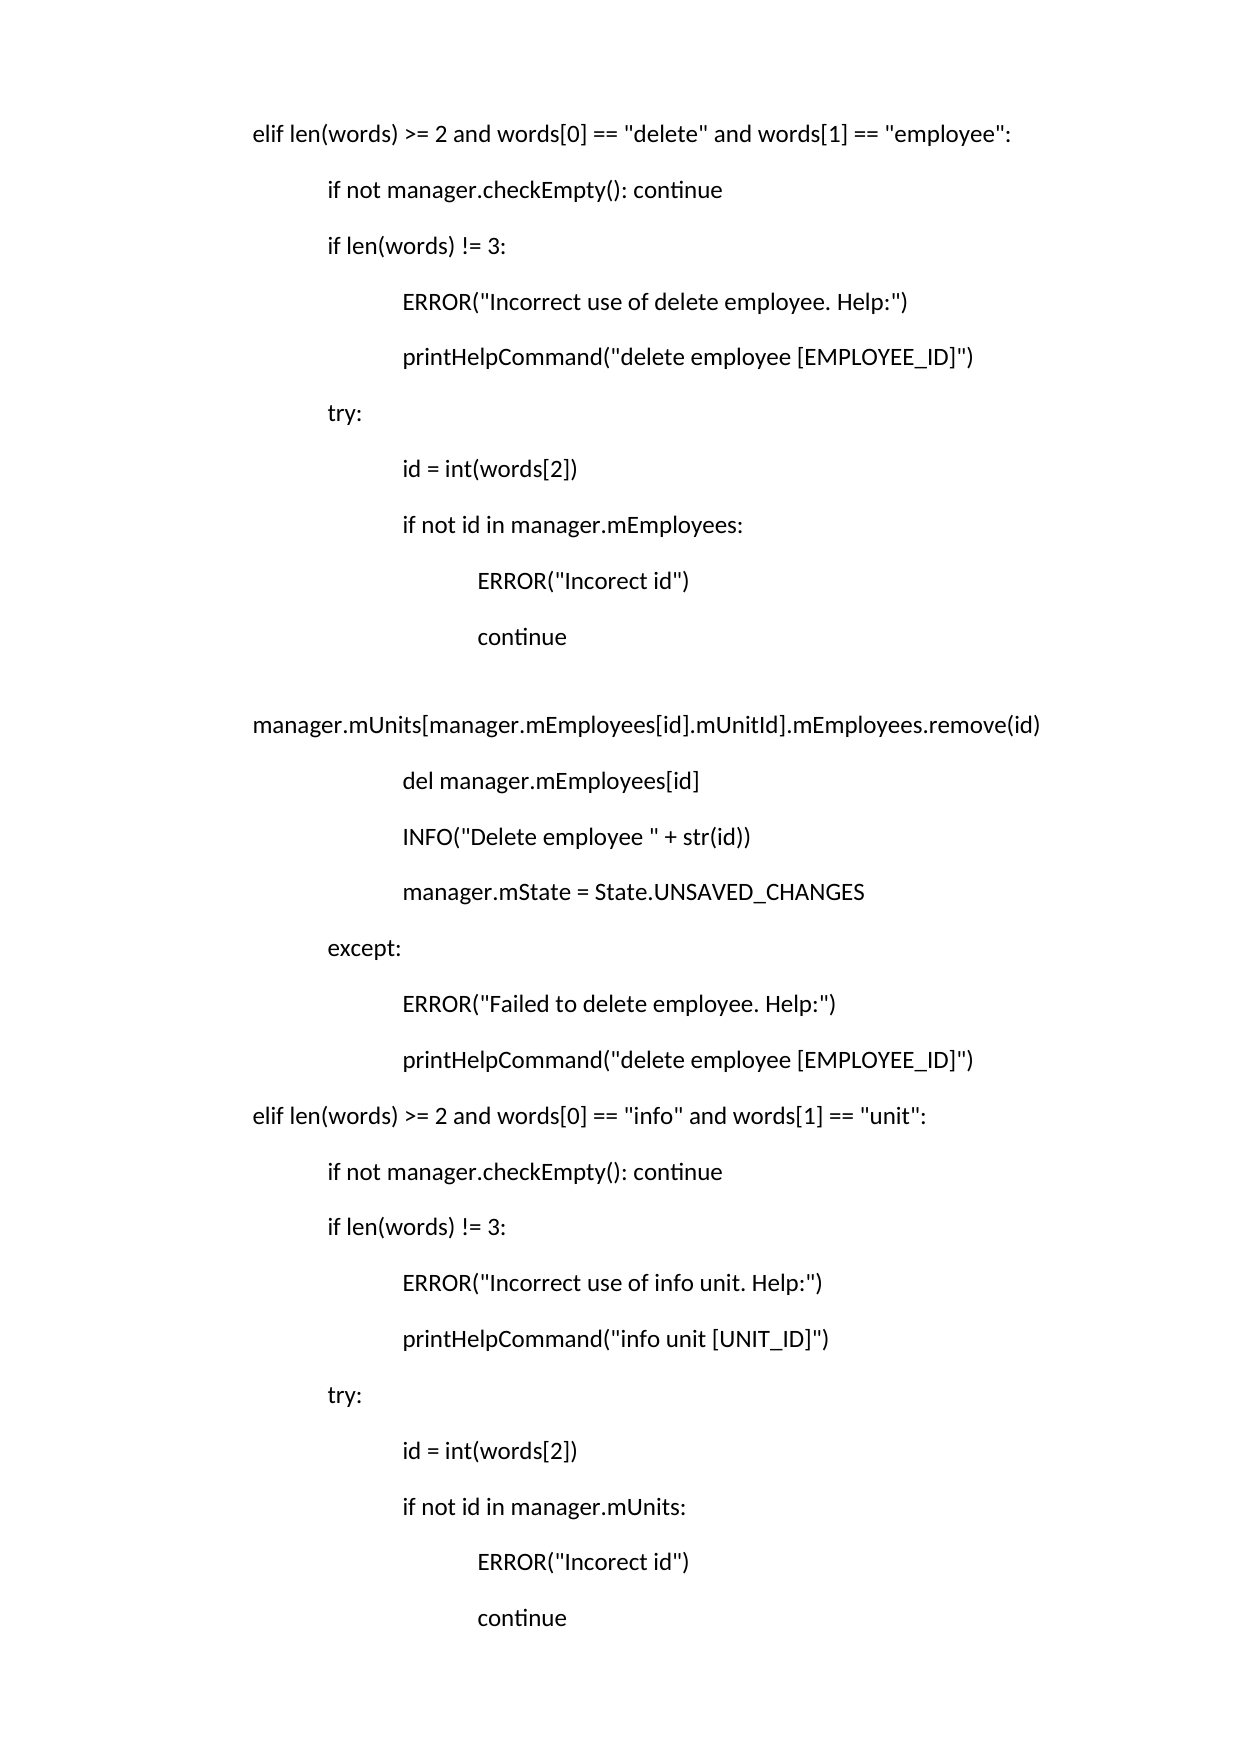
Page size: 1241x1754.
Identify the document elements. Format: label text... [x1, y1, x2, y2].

text if len(words) != 3: [177, 230, 1152, 260]
text id = int(words[2]) [177, 453, 1152, 484]
text manager.mUnits[manager.mEmployees[id].mUnitId].mEmployees.remove(id) [177, 676, 1152, 739]
text if not manager.checkEmpty(): continue [177, 174, 1152, 204]
text ERROR("Incorrect use of info unit. Help:") [177, 1267, 1152, 1298]
text try: [177, 1379, 1152, 1409]
text try: [177, 397, 1152, 428]
text elif len(words) >= 2 and words[0] == "delete" and words[1] == "employee": [177, 118, 1152, 149]
text if not manager.checkEmpty(): continue [177, 1156, 1152, 1186]
text elif len(words) >= 2 and words[0] == "info" and words[1] == "unit": [177, 1100, 1152, 1130]
text INFO("Delete employee " + str(id)) [177, 821, 1152, 851]
text continue [177, 1602, 1152, 1633]
text ERROR("Incorect id") [177, 1546, 1152, 1577]
text if not id in manager.mEmployees: [177, 509, 1152, 539]
text if not id in manager.mUnits: [177, 1491, 1152, 1521]
text ERROR("Failed to delete employee. Help:") [177, 988, 1152, 1019]
text continue [177, 621, 1152, 651]
text ERROR("Incorect id") [177, 565, 1152, 595]
text printHelpCommand("delete employee [EMPLOYEE_ID]") [177, 341, 1152, 372]
text manager.mState = State.UNSAVED_CHANGES [177, 876, 1152, 907]
text id = int(words[2]) [177, 1435, 1152, 1465]
text ERROR("Incorrect use of delete employee. Help:") [177, 286, 1152, 316]
text del manager.mEmployees[id] [177, 765, 1152, 795]
text if len(words) != 3: [177, 1211, 1152, 1242]
text printHelpCommand("info unit [UNIT_ID]") [177, 1323, 1152, 1354]
text printHelpCommand("delete employee [EMPLOYEE_ID]") [177, 1044, 1152, 1074]
text except: [177, 932, 1152, 963]
